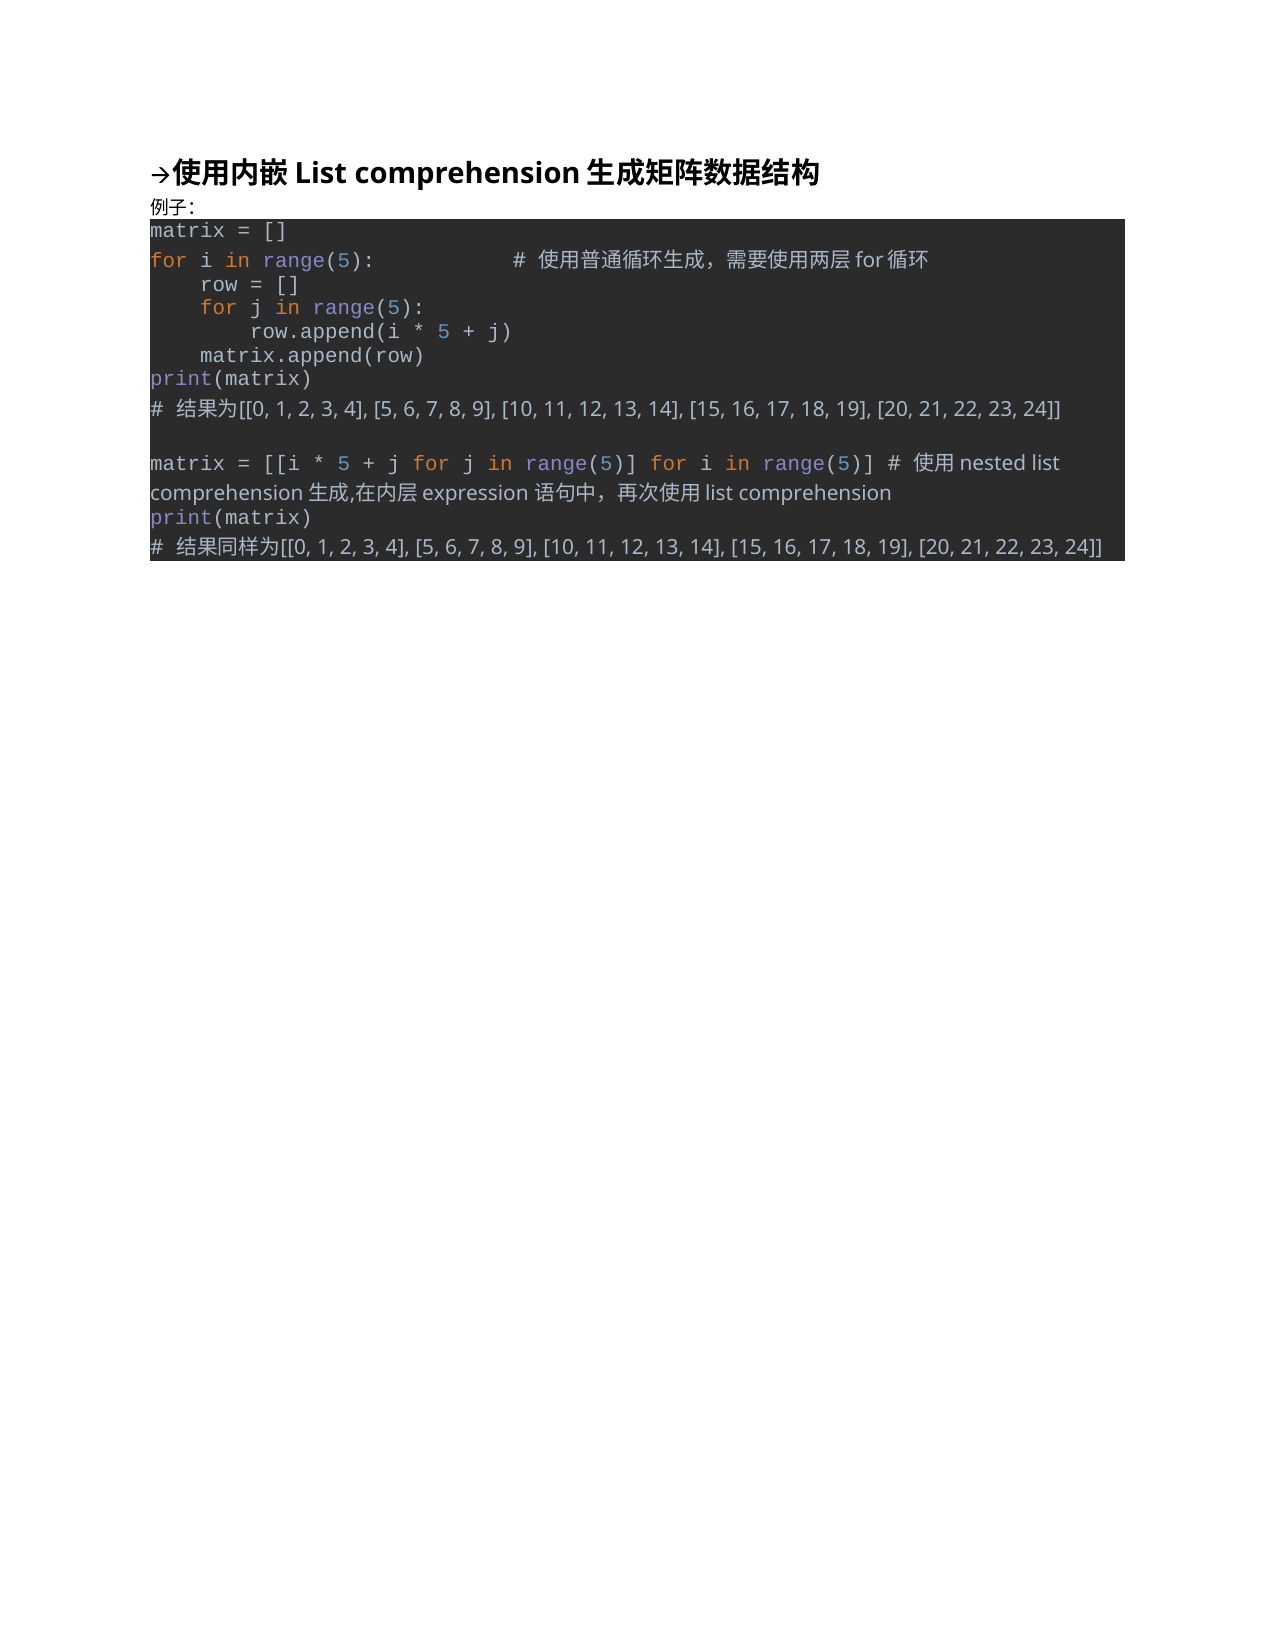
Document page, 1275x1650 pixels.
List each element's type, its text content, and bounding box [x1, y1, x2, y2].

text # 结果同样为[[0, 1, 2, 3, 4], [5, 6, 7, 8, 9], [10, 11, 12, 13, 14], [15, 16, 17, 18, 19], [20, 21, 22, 23, 24]] [150, 530, 1125, 561]
text 使用内嵌List comprehension生成矩阵数据结构 [150, 150, 1125, 192]
text matrix = [[i * 5 + j for j in range(5)] for i in range(5)] # 使用nested list comprehension生成,在内层expression 语句中，再次使用list comprehension print(matrix) [150, 422, 1125, 530]
text matrix = [] for i in range(5): # 使用普通循环生成，需要使用两层for循环 row = [] for j in range(5): row.append(i * 5 + j) matrix.append(row) print(matrix) # 结果为[[0, 1, 2, 3, 4], [5, 6, 7, 8, 9], [10, 11, 12, 13, 14], [15, 16, 17, 18, 19], [20, 21, 22, 23, 24]] [150, 219, 1125, 422]
text 例子： [150, 192, 1125, 219]
